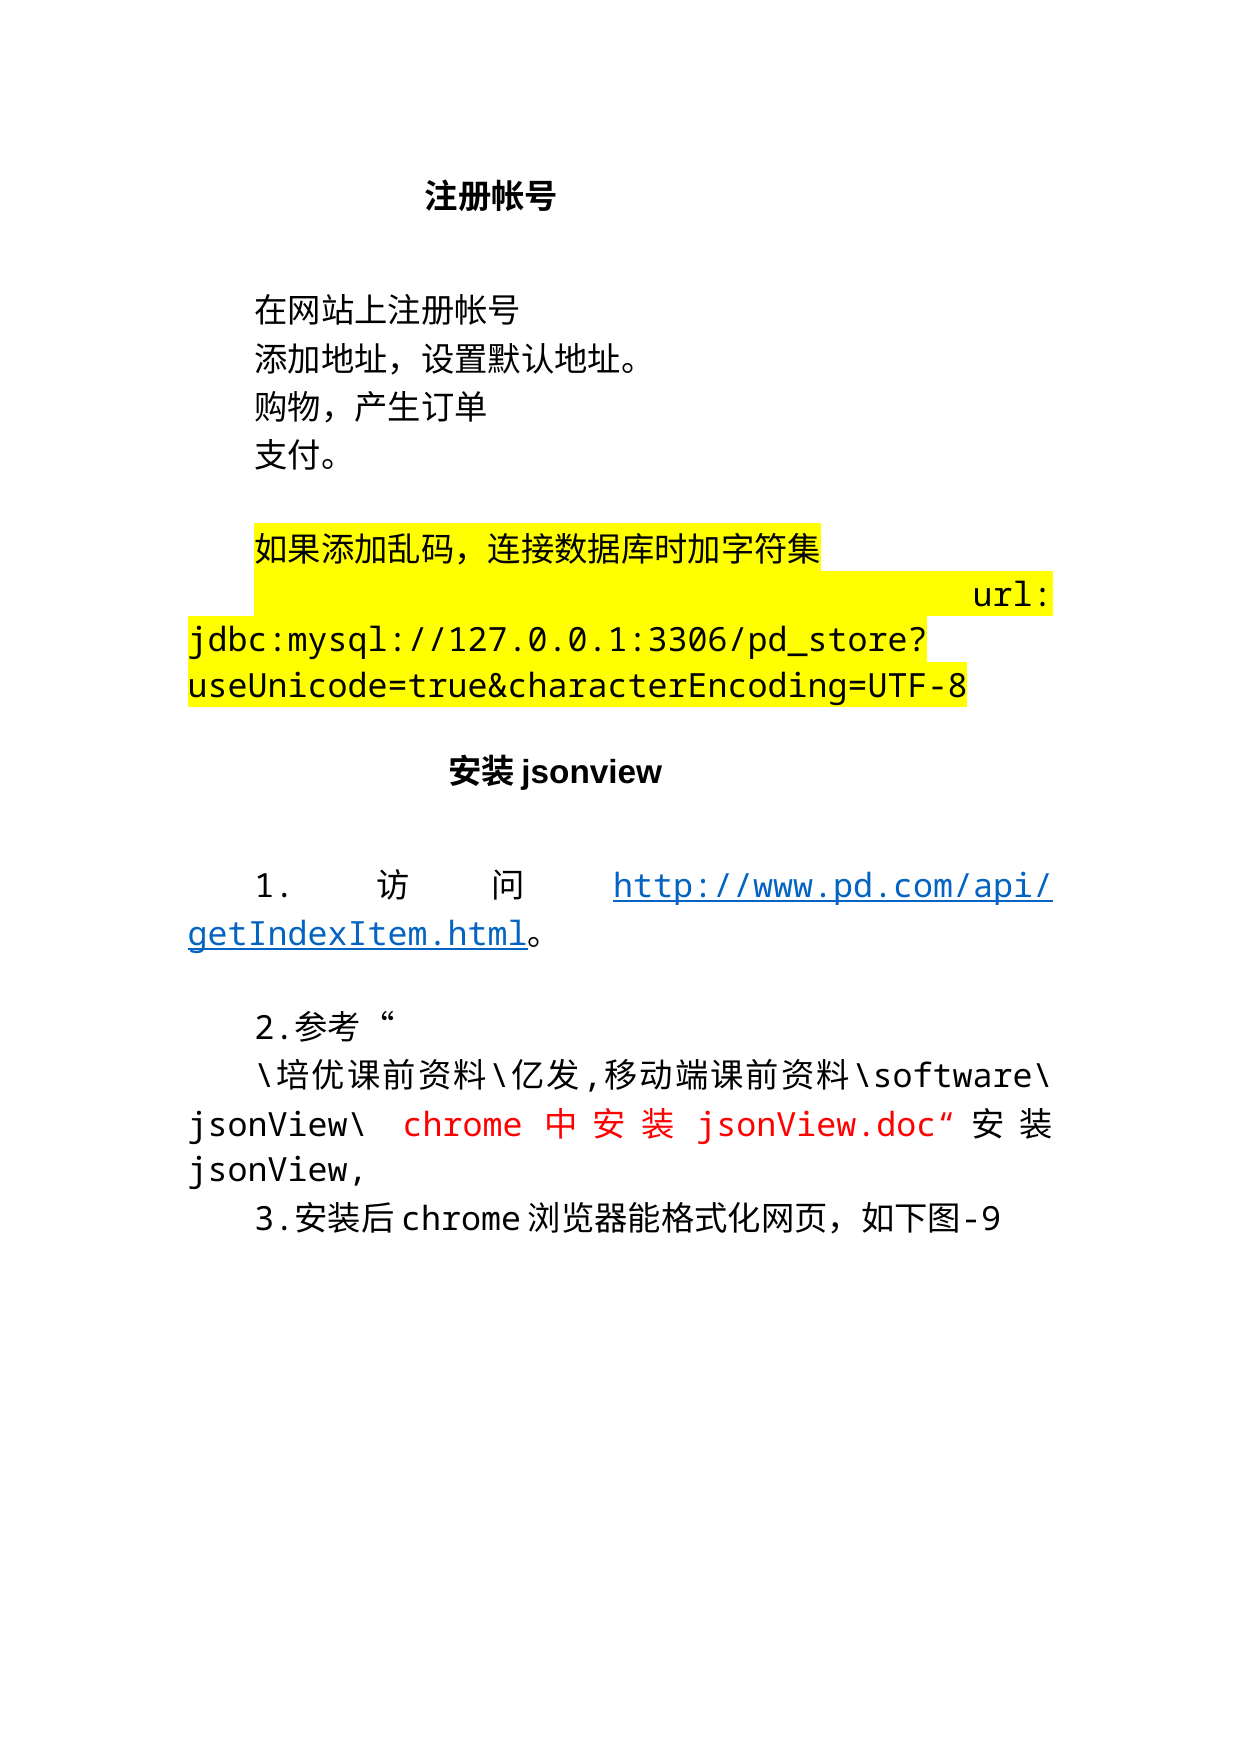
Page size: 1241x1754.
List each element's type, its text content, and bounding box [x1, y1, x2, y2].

text 如果添加乱码，连接数据库时加字符集 [187, 522, 1053, 571]
text 3.安装后chrome浏览器能格式化网页，如下图-9 [187, 1191, 1053, 1240]
subtitle 注册帐号 [381, 162, 1053, 227]
text \培优课前资料\亿发,移动端课前资料\software\jsonView\ chrome中安装jsonView.doc“安装jsonView, [187, 1049, 1053, 1191]
subtitle 安装jsonview [381, 736, 1053, 801]
text url: jdbc:mysql://127.0.0.1:3306/pd_store?useUnicode=true&characterEncoding=UTF-8 [187, 571, 254, 707]
text 2.参考“ [187, 1001, 1053, 1049]
text 添加地址，设置默认地址。 [187, 332, 1053, 381]
text 1.访问http://www.pd.com/api/getIndexItem.html。 [187, 858, 1053, 955]
text 购物，产生订单 [187, 381, 1053, 429]
text 在网站上注册帐号 [187, 284, 1053, 332]
text url: jdbc:mysql://127.0.0.1:3306/pd_store?useUnicode=true&characterEncoding=UTF-8 [927, 616, 1053, 707]
text 支付。 [187, 429, 1053, 477]
